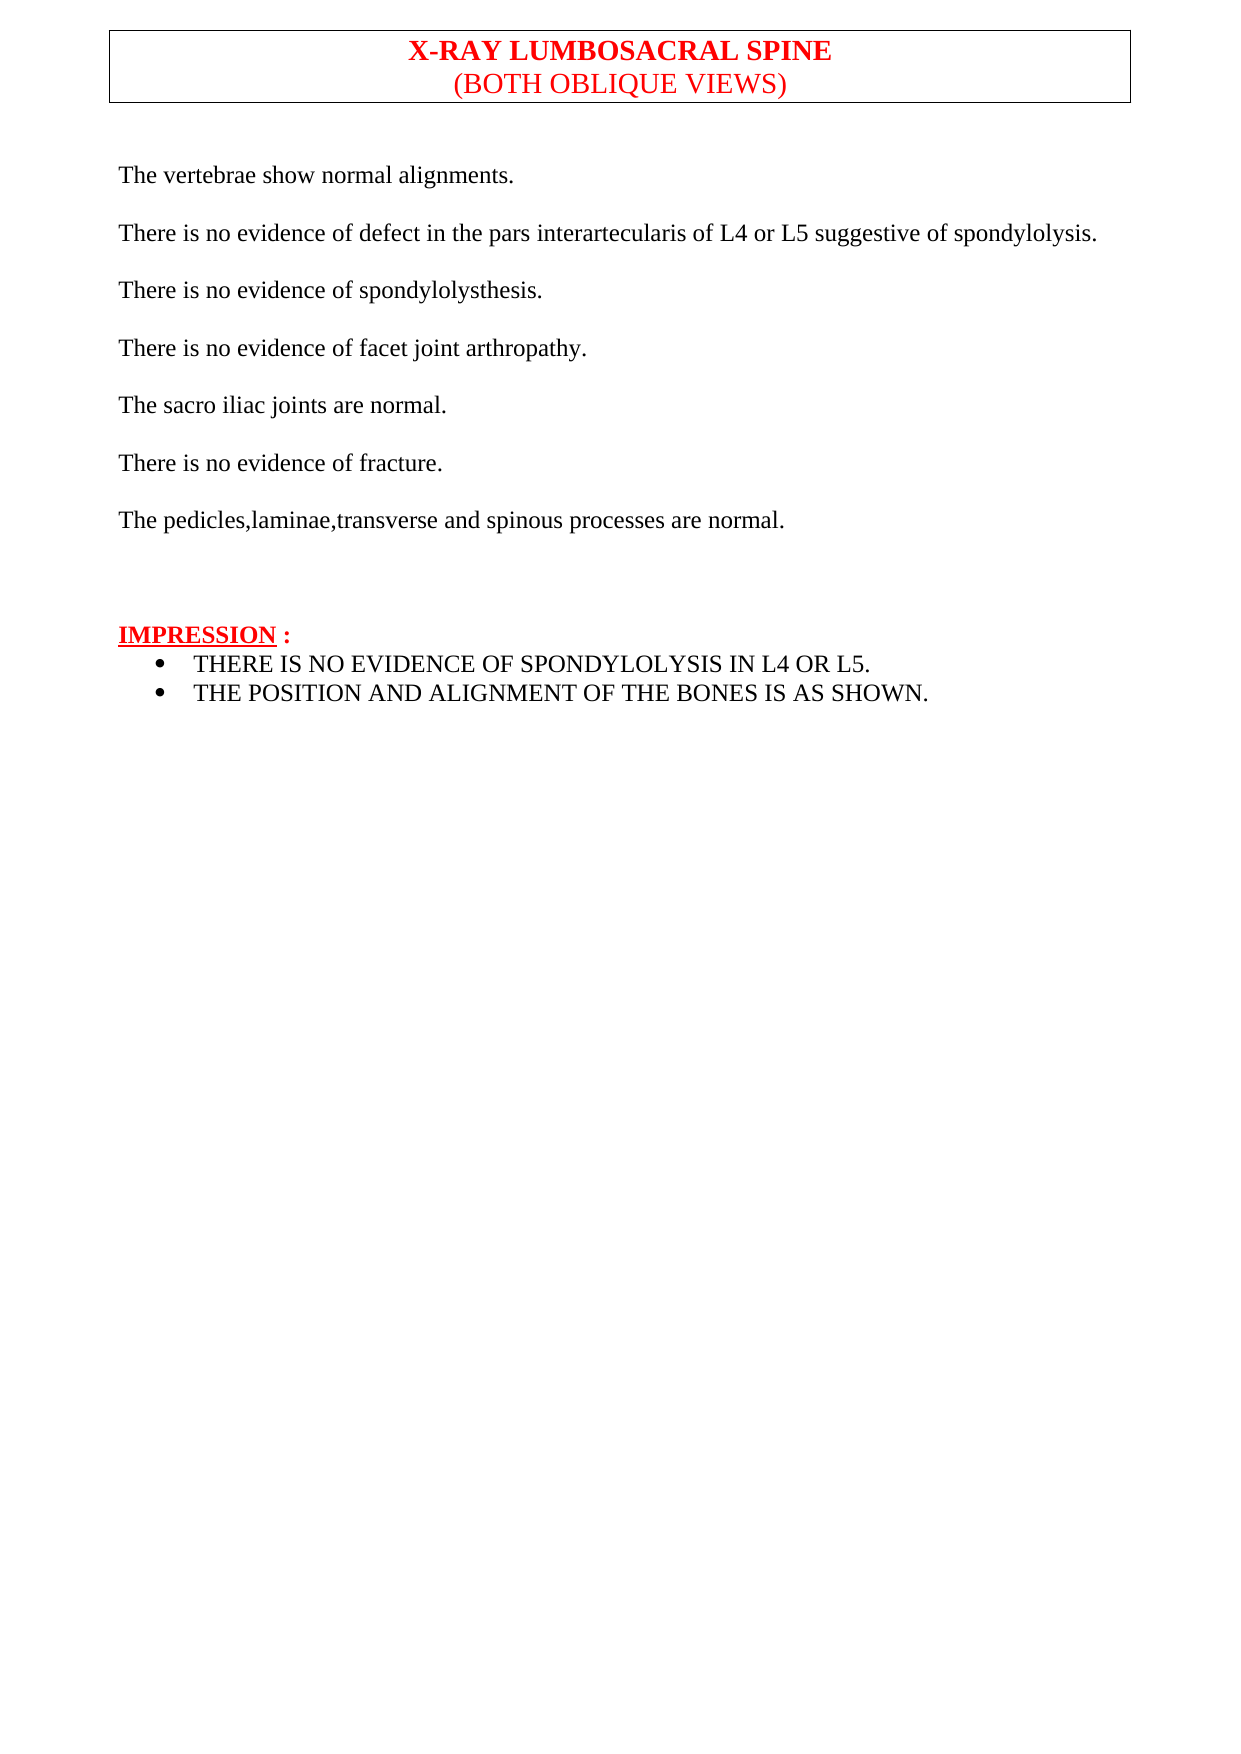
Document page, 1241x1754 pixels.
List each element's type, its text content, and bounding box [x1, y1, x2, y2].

text There is no evidence of facet joint arthropathy. [118, 333, 1122, 362]
text The vertebrae show normal alignments. [118, 160, 1122, 189]
list THE POSITION AND ALIGNMENT OF THE BONES IS AS SHOWN. [156, 678, 1122, 707]
text X-RAY LUMBOSACRAL SPINE [110, 31, 1130, 63]
text (BOTH OBLIQUE VIEWS) [110, 63, 1130, 102]
text Impression : [118, 620, 1122, 649]
text The sacro iliac joints are normal. [118, 390, 1122, 419]
text There is no evidence of fracture. [118, 448, 1122, 477]
text There is no evidence of spondylolysthesis. [118, 275, 1122, 304]
text There is no evidence of defect in the pars interartecularis of L4 or L5 suggestive of spondylolysis. [118, 218, 1122, 247]
list THERE IS NO EVIDENCE OF SPONDYLOLYSIS IN L4 OR L5. [156, 649, 1122, 678]
text The pedicles,laminae,transverse and spinous processes are normal. [118, 505, 1122, 534]
